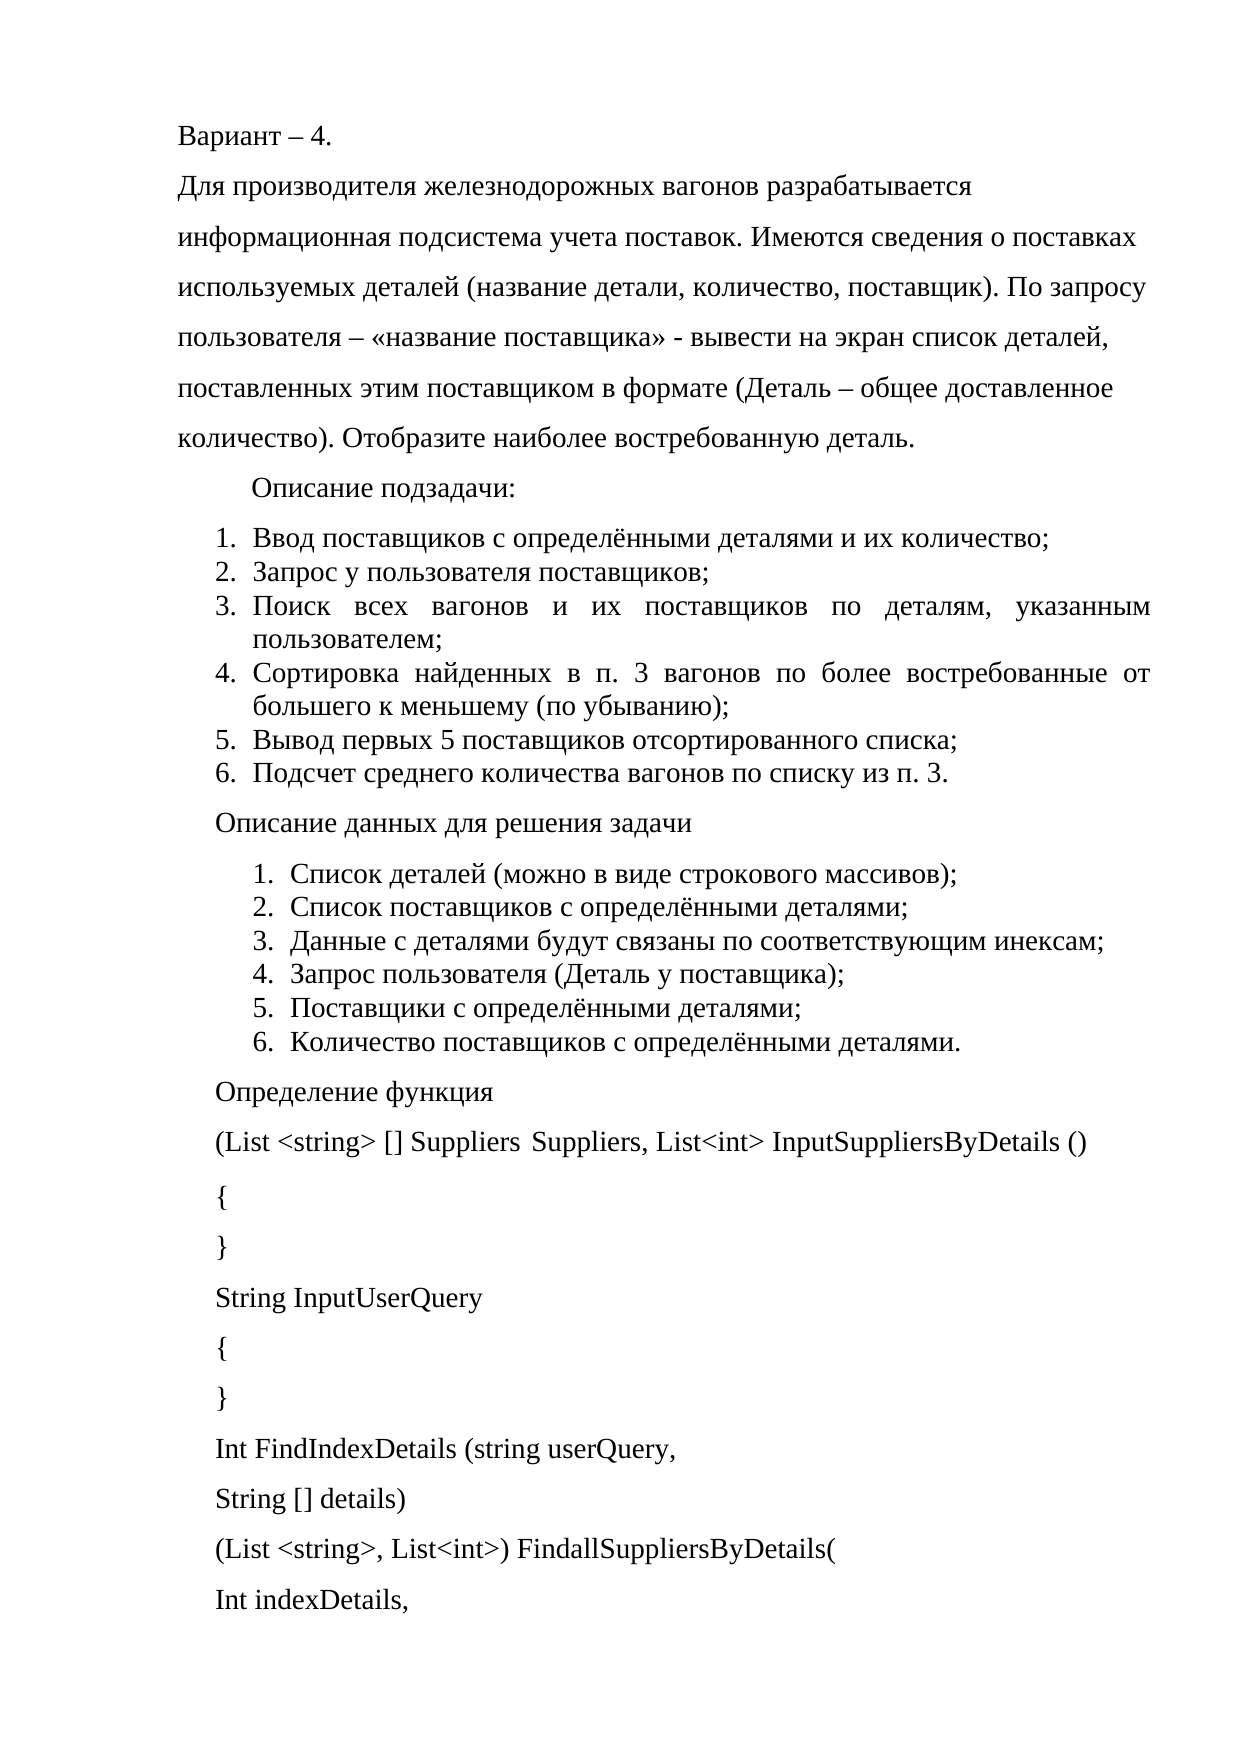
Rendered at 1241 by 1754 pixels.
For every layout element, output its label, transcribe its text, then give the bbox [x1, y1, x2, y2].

text Для производителя железнодорожных вагонов разрабатывается информационная подсистема учета поставок. Имеются сведения о поставках используемых деталей (название детали, количество, поставщик). По запросу пользователя – «название поставщика» - вывести на экран список деталей, поставленных этим поставщиком в формате (Деталь – общее доставленное количество). Отобразите наиболее востребованную деталь. [177, 168, 1152, 453]
text Описание подзадачи: [177, 470, 1152, 504]
text (List <string> [] Suppliers Suppliers, List<int> InputSuppliersByDetails () [215, 1124, 1152, 1158]
text (List <string>, List<int>) FindallSuppliersByDetails( [215, 1531, 1152, 1565]
text { [215, 1330, 1152, 1364]
list Количество поставщиков с определёнными деталями. [252, 1024, 1152, 1057]
list Запрос пользователя (Деталь у поставщика); [252, 957, 1152, 990]
text Вариант – 4. [177, 118, 1152, 152]
list Список поставщиков с определёнными деталями; [252, 889, 1152, 923]
text Int indexDetails, [215, 1582, 1152, 1615]
list Ввод поставщиков с определёнными деталями и их количество; [215, 521, 1152, 554]
list Поставщики с определёнными деталями; [252, 990, 1152, 1024]
text Int FindIndexDetails (string userQuery, [215, 1431, 1152, 1464]
text String InputUserQuery [215, 1280, 1152, 1313]
text } [215, 1229, 1152, 1263]
list Вывод первых 5 поставщиков отсортированного списка; [215, 722, 1152, 755]
list Список деталей (можно в виде строкового массивов); [252, 856, 1152, 889]
list Запрос у пользователя поставщиков; [215, 554, 1152, 588]
text } [215, 1381, 1152, 1414]
text Описание данных для решения задачи [215, 806, 1152, 839]
text String [] details) [215, 1481, 1152, 1515]
list Сортировка найденных в п. 3 вагонов по более востребованные от большего к меньшему (по убыванию); [215, 655, 1152, 722]
list Подсчет среднего количества вагонов по списку из п. 3. [215, 755, 1152, 789]
text { [215, 1179, 1152, 1213]
list Данные с деталями будут связаны по соответствующим инексам; [252, 923, 1152, 957]
text Определение функция [215, 1074, 1152, 1107]
list Поиск всех вагонов и их поставщиков по деталям, указанным пользователем; [215, 588, 1152, 655]
